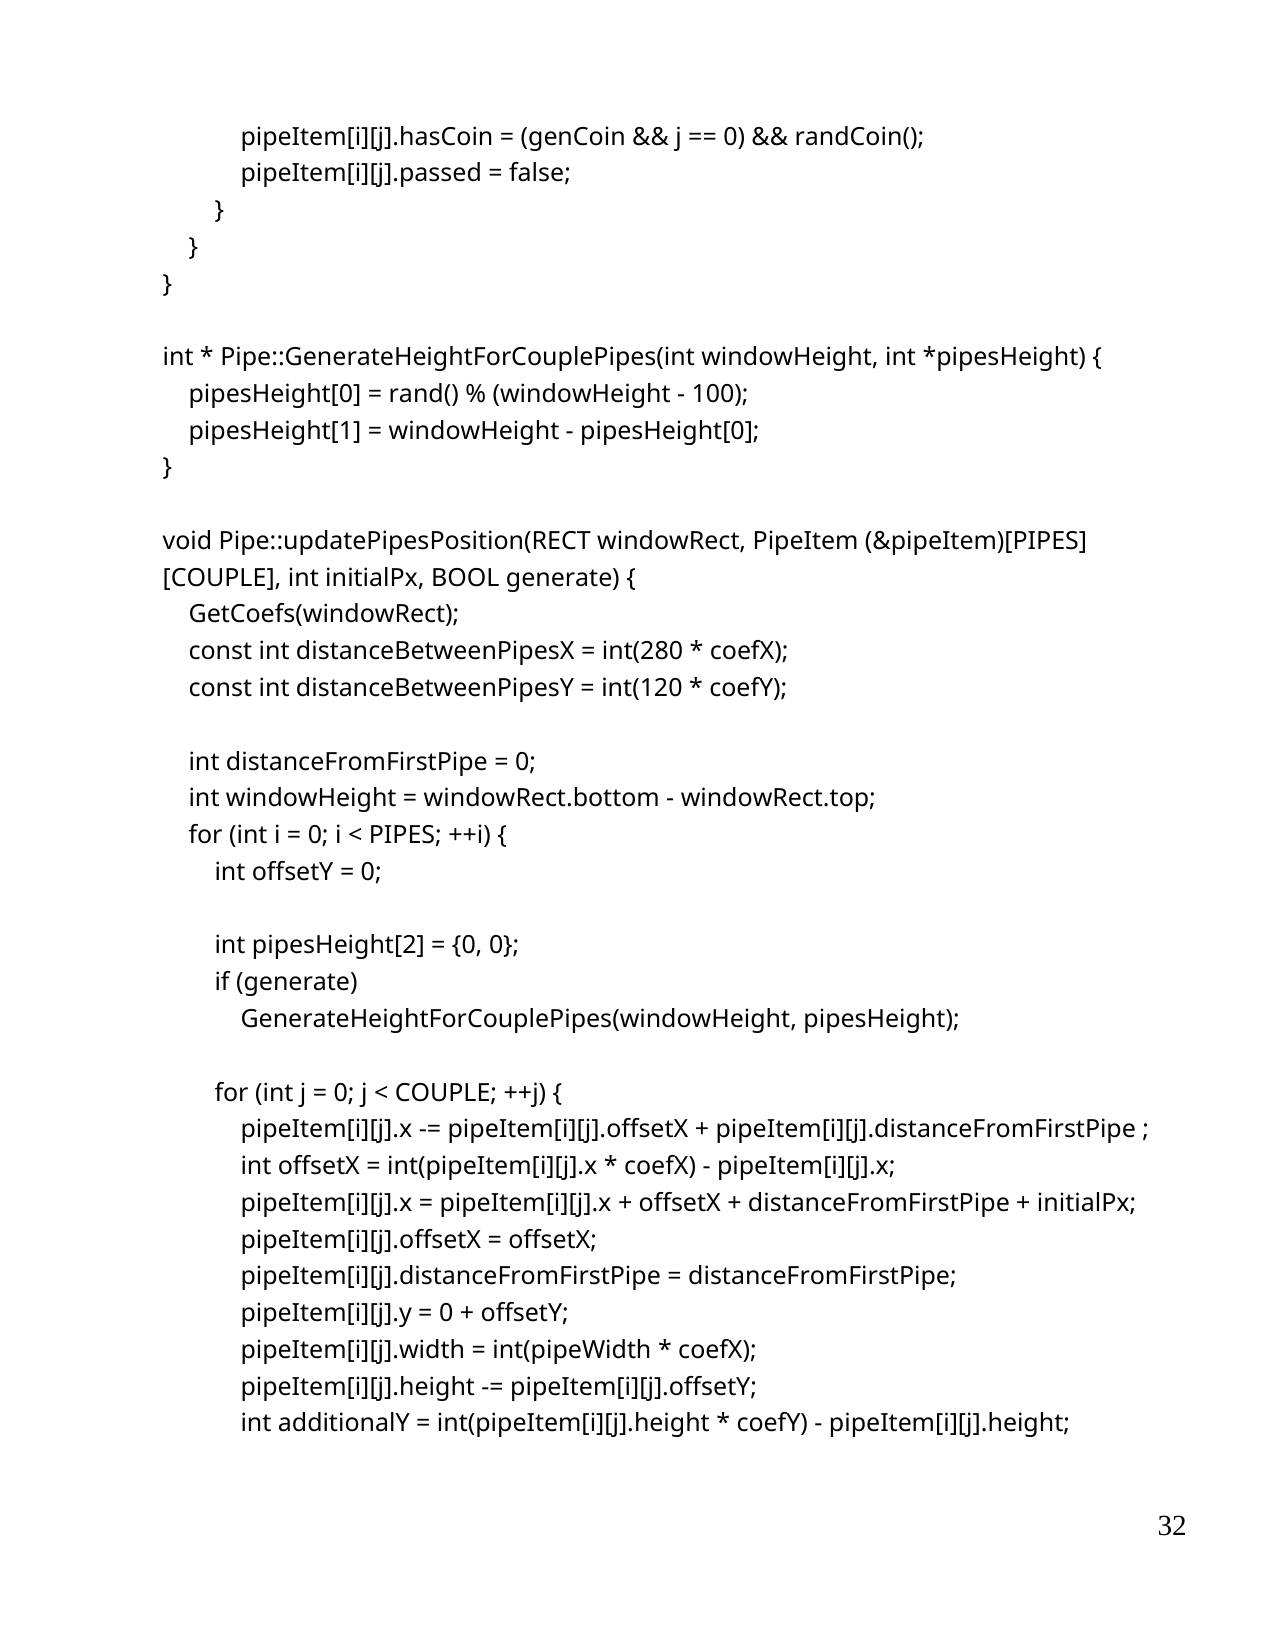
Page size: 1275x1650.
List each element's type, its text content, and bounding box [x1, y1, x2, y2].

text pipesHeight[1] = windowHeight - pipesHeight[0]; [162, 412, 1186, 446]
text for (int j = 0; j < COUPLE; ++j) { [162, 1074, 1186, 1108]
text int * Pipe::GenerateHeightForCouplePipes(int windowHeight, int *pipesHeight) { [162, 339, 1186, 373]
text pipeItem[i][j].offsetX = offsetX; [162, 1221, 1186, 1255]
text } [162, 228, 1186, 262]
text pipeItem[i][j].width = int(pipeWidth * coefX); [162, 1332, 1186, 1366]
text pipeItem[i][j].y = 0 + offsetY; [162, 1295, 1186, 1329]
text for (int i = 0; i < PIPES; ++i) { [162, 817, 1186, 851]
text pipeItem[i][j].height -= pipeItem[i][j].offsetY; [162, 1368, 1186, 1402]
text if (generate) [162, 964, 1186, 998]
text const int distanceBetweenPipesY = int(120 * coefY); [162, 670, 1186, 704]
text pipeItem[i][j].distanceFromFirstPipe = distanceFromFirstPipe; [162, 1258, 1186, 1292]
text int offsetX = int(pipeItem[i][j].x * coefX) - pipeItem[i][j].x; [162, 1148, 1186, 1182]
text pipesHeight[0] = rand() % (windowHeight - 100); [162, 376, 1186, 409]
text GetCoefs(windowRect); [162, 596, 1186, 630]
text pipeItem[i][j].x -= pipeItem[i][j].offsetX + pipeItem[i][j].distanceFromFirstPipe ; [162, 1111, 1186, 1145]
text int windowHeight = windowRect.bottom - windowRect.top; [162, 780, 1186, 814]
text pipeItem[i][j].passed = false; [162, 155, 1186, 189]
text pipeItem[i][j].x = pipeItem[i][j].x + offsetX + distanceFromFirstPipe + initialPx; [162, 1184, 1186, 1218]
text const int distanceBetweenPipesX = int(280 * coefX); [162, 633, 1186, 667]
text int additionalY = int(pipeItem[i][j].height * coefY) - pipeItem[i][j].height; [162, 1405, 1186, 1439]
text int pipesHeight[2] = {0, 0}; [162, 927, 1186, 961]
text } [162, 265, 1186, 299]
text } [162, 449, 1186, 483]
text pipeItem[i][j].hasCoin = (genCoin && j == 0) && randCoin(); [162, 118, 1186, 152]
text void Pipe::updatePipesPosition(RECT windowRect, PipeItem (&pipeItem)[PIPES][COUPLE], int initialPx, BOOL generate) { [162, 523, 1186, 593]
text int offsetY = 0; [162, 853, 1186, 888]
text } [162, 192, 1186, 226]
text GenerateHeightForCouplePipes(windowHeight, pipesHeight); [162, 1001, 1186, 1035]
text int distanceFromFirstPipe = 0; [162, 743, 1186, 777]
